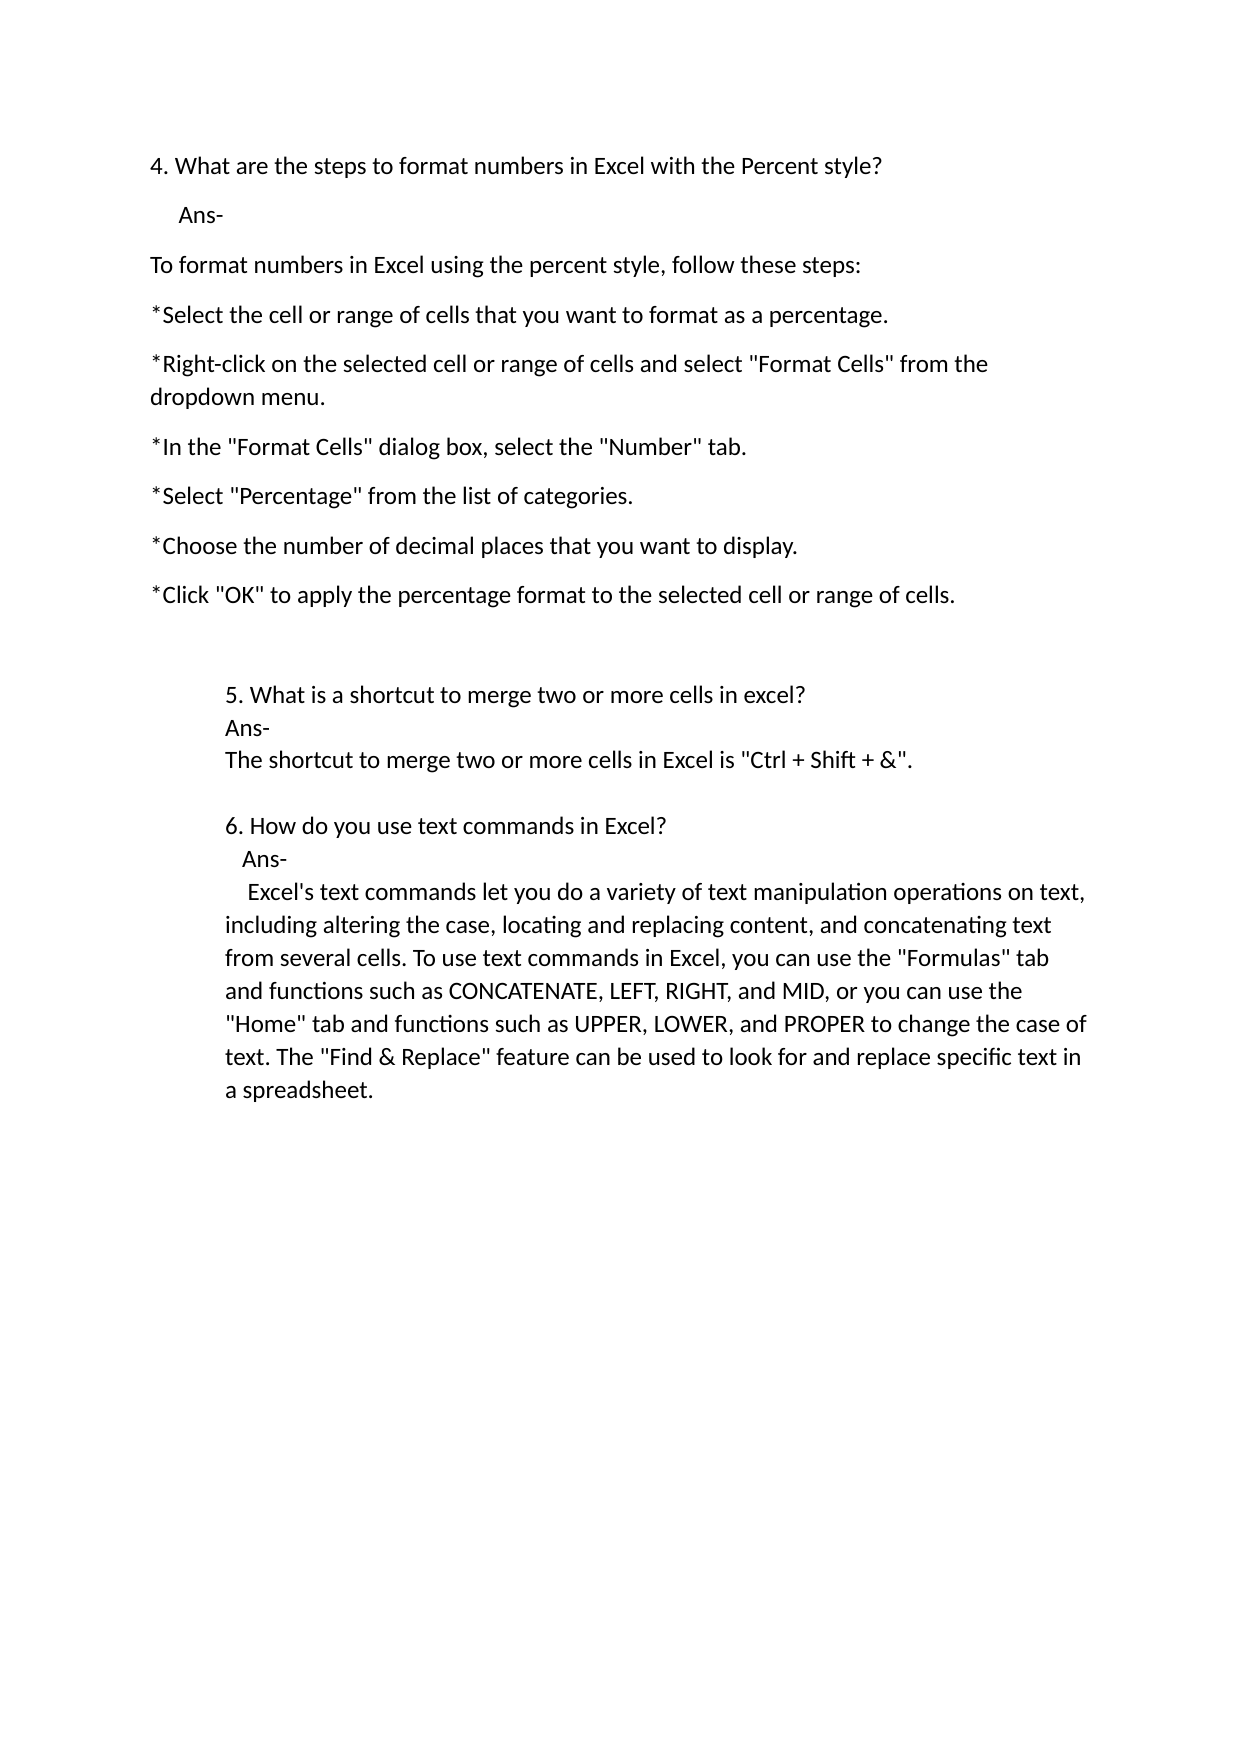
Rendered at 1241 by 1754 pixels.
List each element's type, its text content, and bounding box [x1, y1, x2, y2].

text *Click "OK" to apply the percentage format to the selected cell or range of cells. [150, 579, 1090, 610]
list Ans- [225, 712, 1090, 742]
list 5. What is a shortcut to merge two or more cells in excel? [225, 679, 1090, 709]
list Ans- [225, 843, 1090, 874]
text *Choose the number of decimal places that you want to display. [150, 530, 1090, 561]
list The shortcut to merge two or more cells in Excel is "Ctrl + Shift + &". [225, 744, 1090, 775]
text 4. What are the steps to format numbers in Excel with the Percent style? [150, 150, 1090, 181]
list Excel's text commands let you do a variety of text manipulation operations on text, including altering the case, locating and replacing content, and concatenating text from several cells. To use text commands in Excel, you can use the "Formulas" tab and functions such as CONCATENATE, LEFT, RIGHT, and MID, or you can use the "Home" tab and functions such as UPPER, LOWER, and PROPER to change the case of text. The "Find & Replace" feature can be used to look for and replace specific text in a spreadsheet. [225, 876, 1090, 1104]
text Ans- [150, 199, 1090, 230]
text *In the "Format Cells" dialog box, select the "Number" tab. [150, 431, 1090, 461]
text To format numbers in Excel using the percent style, follow these steps: [150, 249, 1090, 280]
text *Select the cell or range of cells that you want to format as a percentage. [150, 299, 1090, 329]
text *Select "Percentage" from the list of categories. [150, 480, 1090, 511]
text *Right-click on the selected cell or range of cells and select "Format Cells" from the dropdown menu. [150, 348, 1090, 412]
list 6. How do you use text commands in Excel? [225, 810, 1090, 841]
